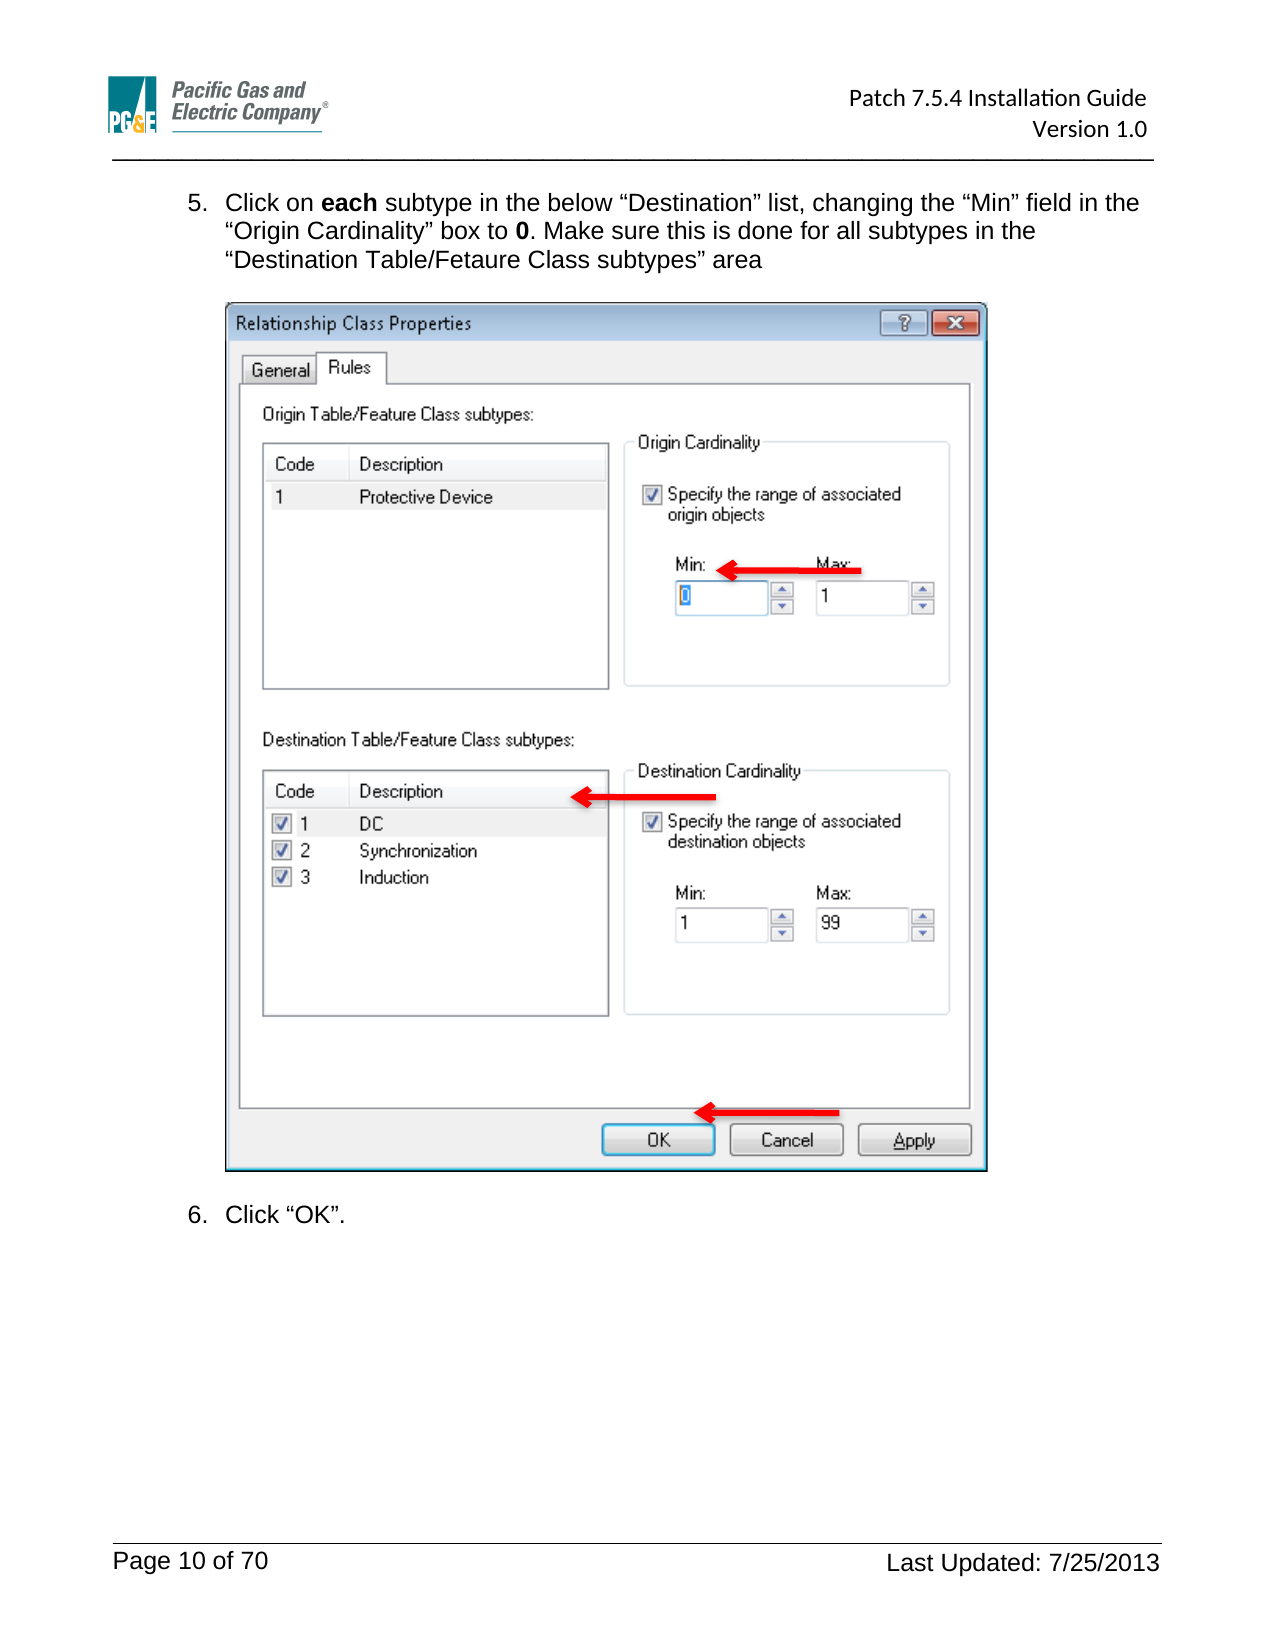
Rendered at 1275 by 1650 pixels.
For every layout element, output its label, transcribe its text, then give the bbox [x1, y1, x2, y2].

list Click “OK”. [187, 1200, 1162, 1229]
picture [225, 302, 988, 1172]
